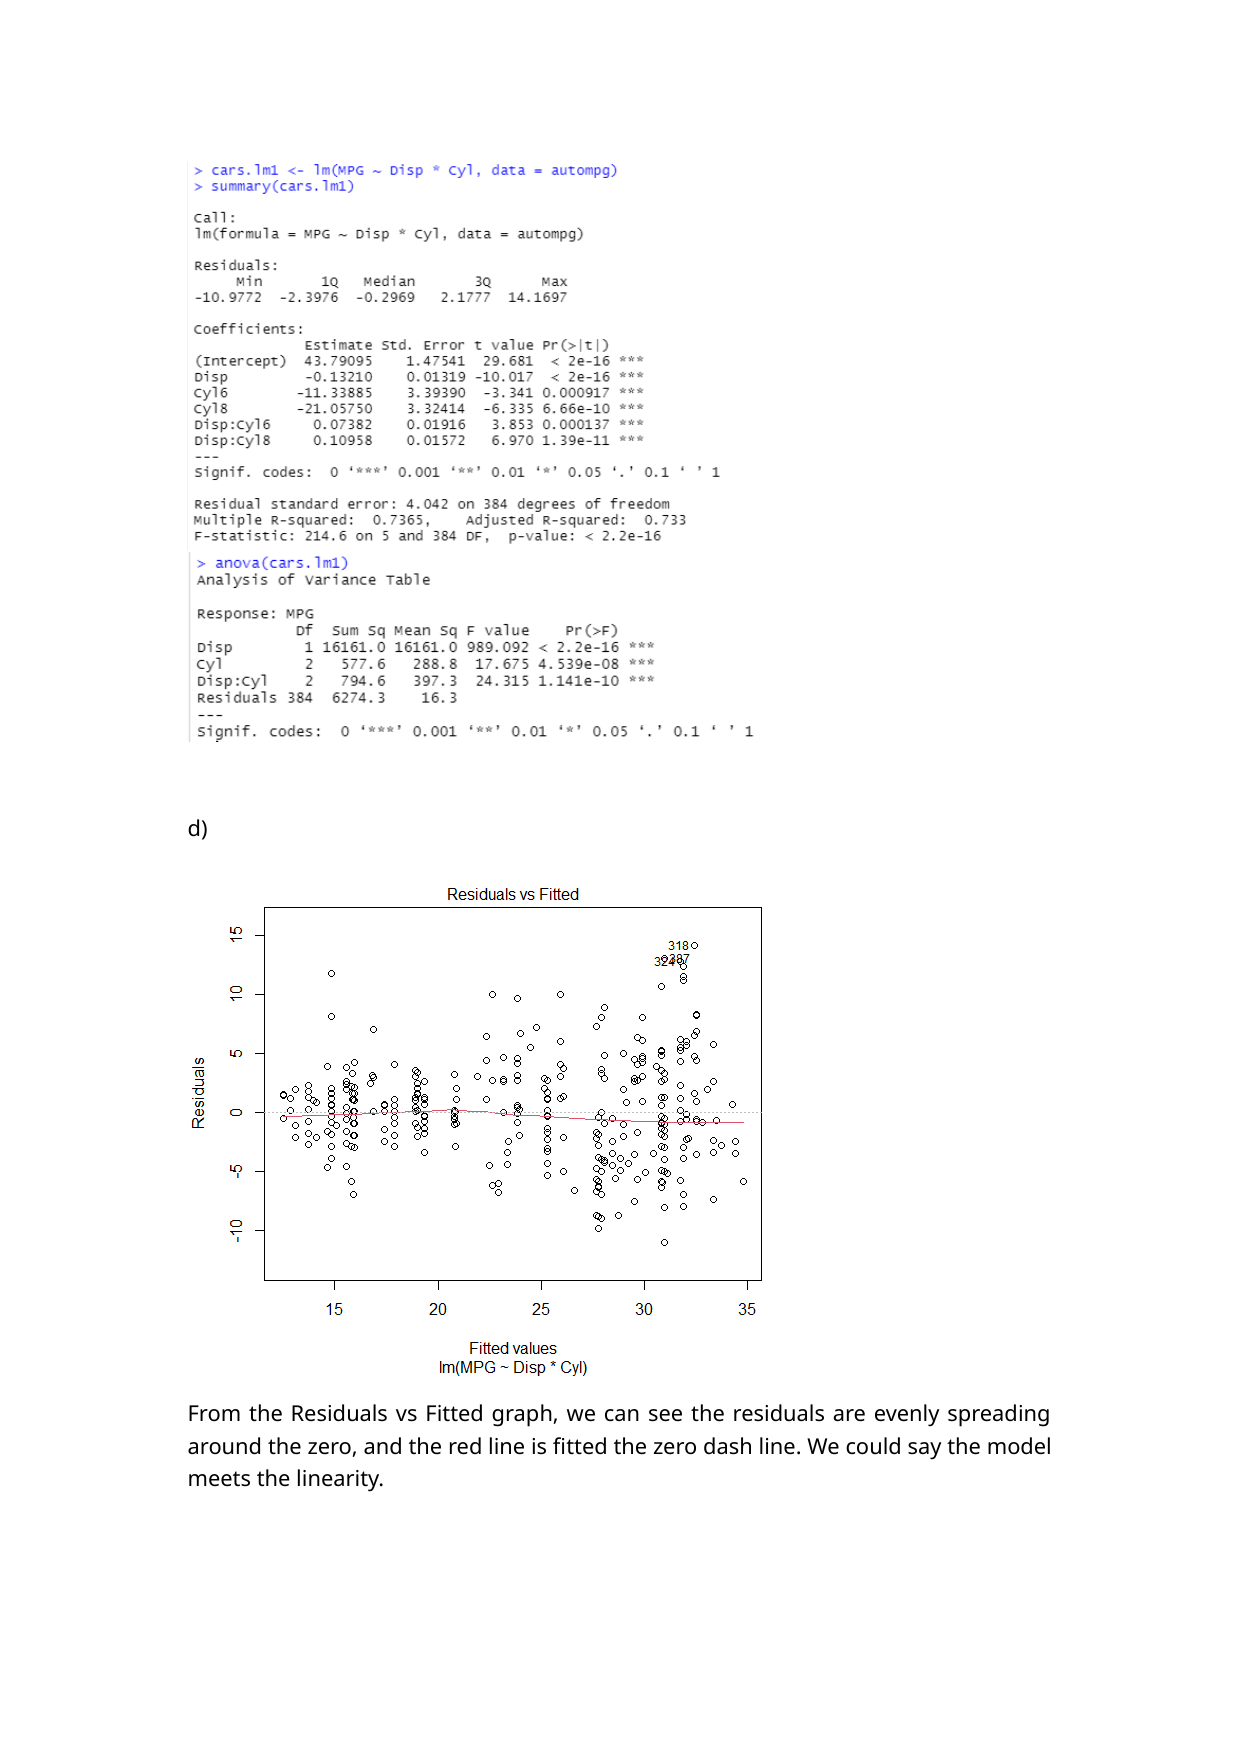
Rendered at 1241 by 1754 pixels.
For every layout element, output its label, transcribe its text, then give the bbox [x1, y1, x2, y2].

picture [187, 162, 854, 550]
text From the Residuals vs Fitted graph, we can see the residuals are evenly spreading around the zero, and the red line is fitted the zero dash line. We could say the model meets the linearity. [187, 1397, 1053, 1494]
picture [187, 844, 795, 1377]
picture [187, 552, 845, 742]
